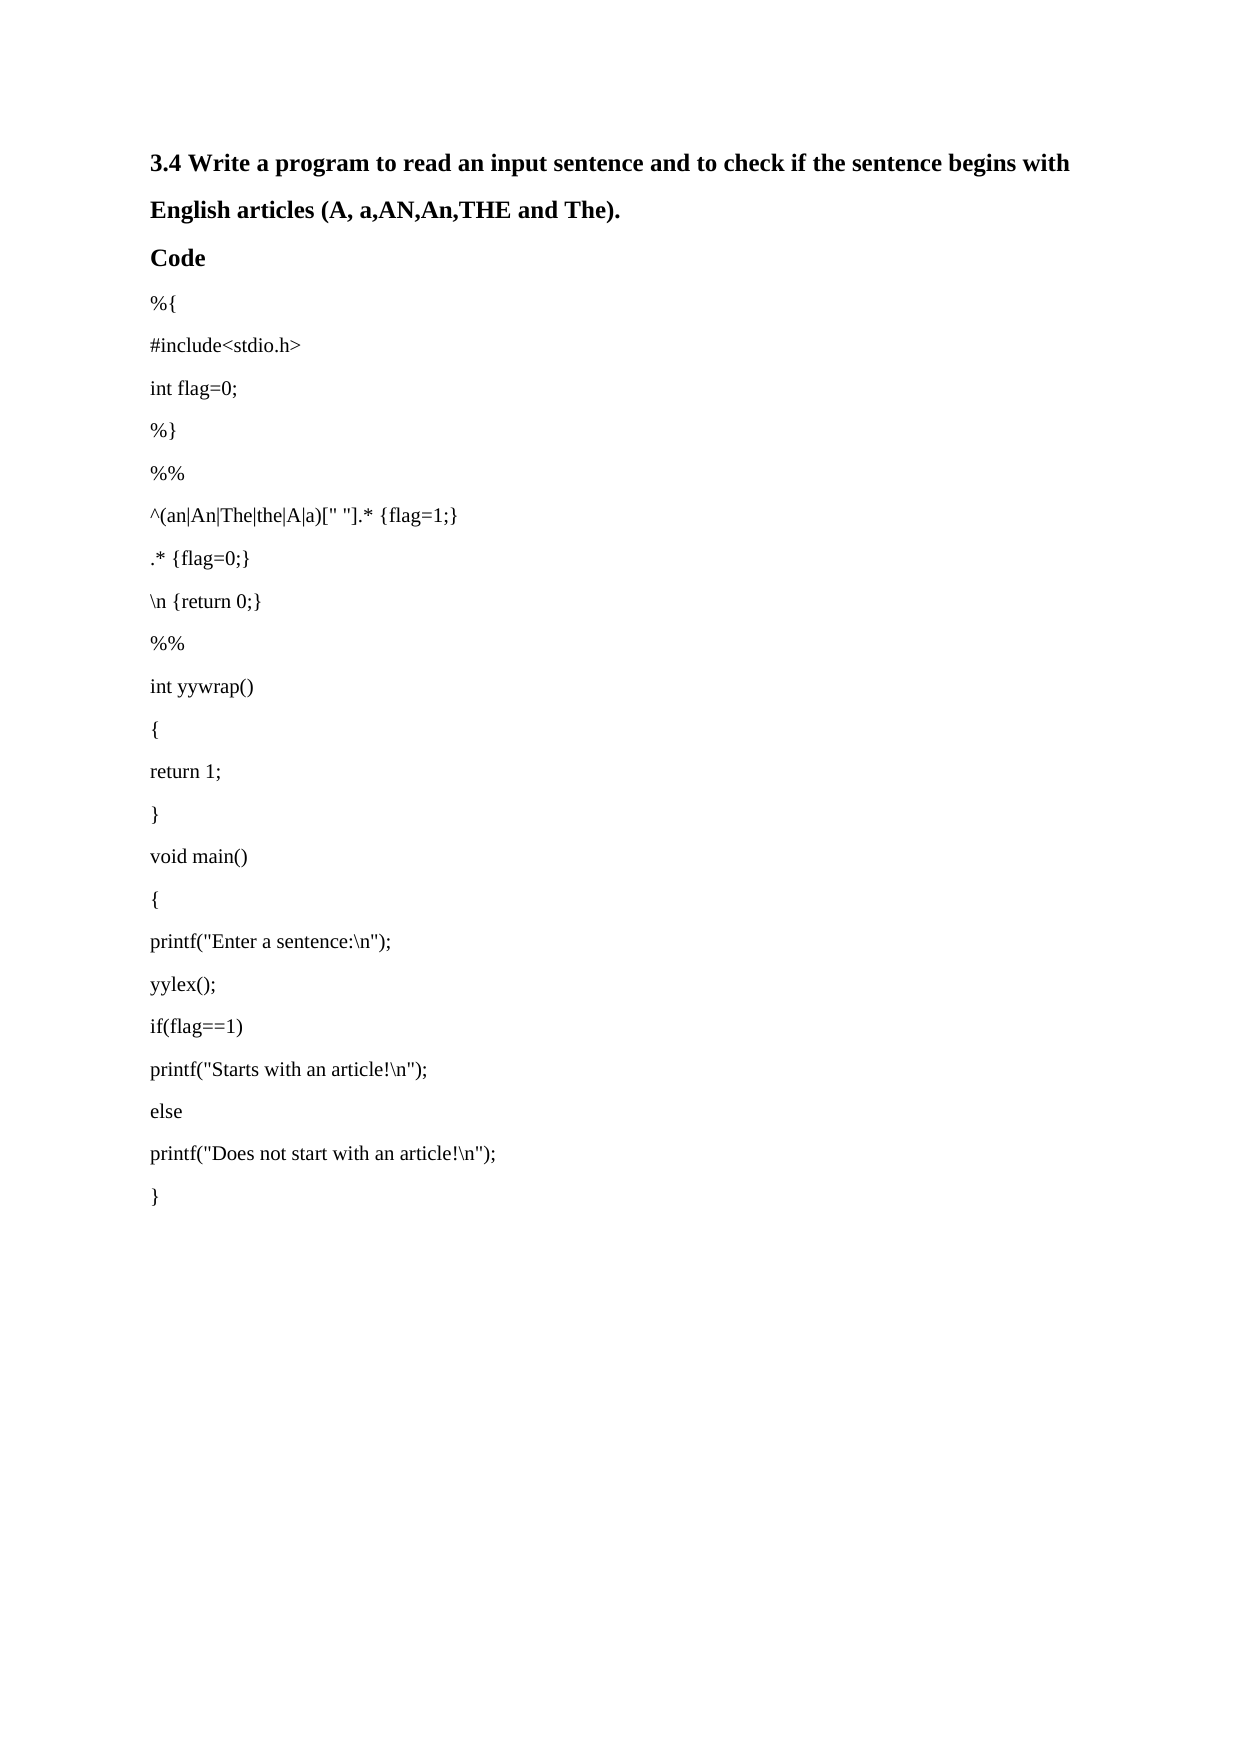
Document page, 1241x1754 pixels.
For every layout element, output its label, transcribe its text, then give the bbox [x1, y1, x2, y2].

text int yywrap() [150, 674, 1109, 698]
text } [150, 802, 1109, 826]
text Code [150, 243, 1109, 272]
text { [150, 716, 1109, 741]
text printf("Enter a sentence:\n"); yylex(); [150, 929, 393, 996]
text printf("Starts with an article!\n"); else [150, 1056, 430, 1123]
text void main() [150, 844, 1109, 868]
text { [150, 887, 1109, 911]
text %{ [150, 291, 1109, 314]
text \n {return 0;} [150, 589, 1109, 613]
text if(flag==1) [150, 1015, 1109, 1038]
text } [150, 1184, 1109, 1208]
list Write a program to read an input sentence and to check if the sentence begins with English articles (A, a,AN,An,THE and The). [150, 148, 1071, 224]
text %% [150, 631, 1109, 655]
text #include<stdio.h> int flag=0; [150, 333, 303, 399]
text printf("Does not start with an article!\n"); [150, 1141, 1109, 1165]
text %% [150, 461, 1109, 485]
text return 1; [150, 759, 1109, 783]
text ^(an|An|The|the|A|a)[" "].* {flag=1;} [150, 503, 1109, 527]
text .* {flag=0;} [150, 546, 1109, 570]
text %} [150, 418, 1109, 442]
